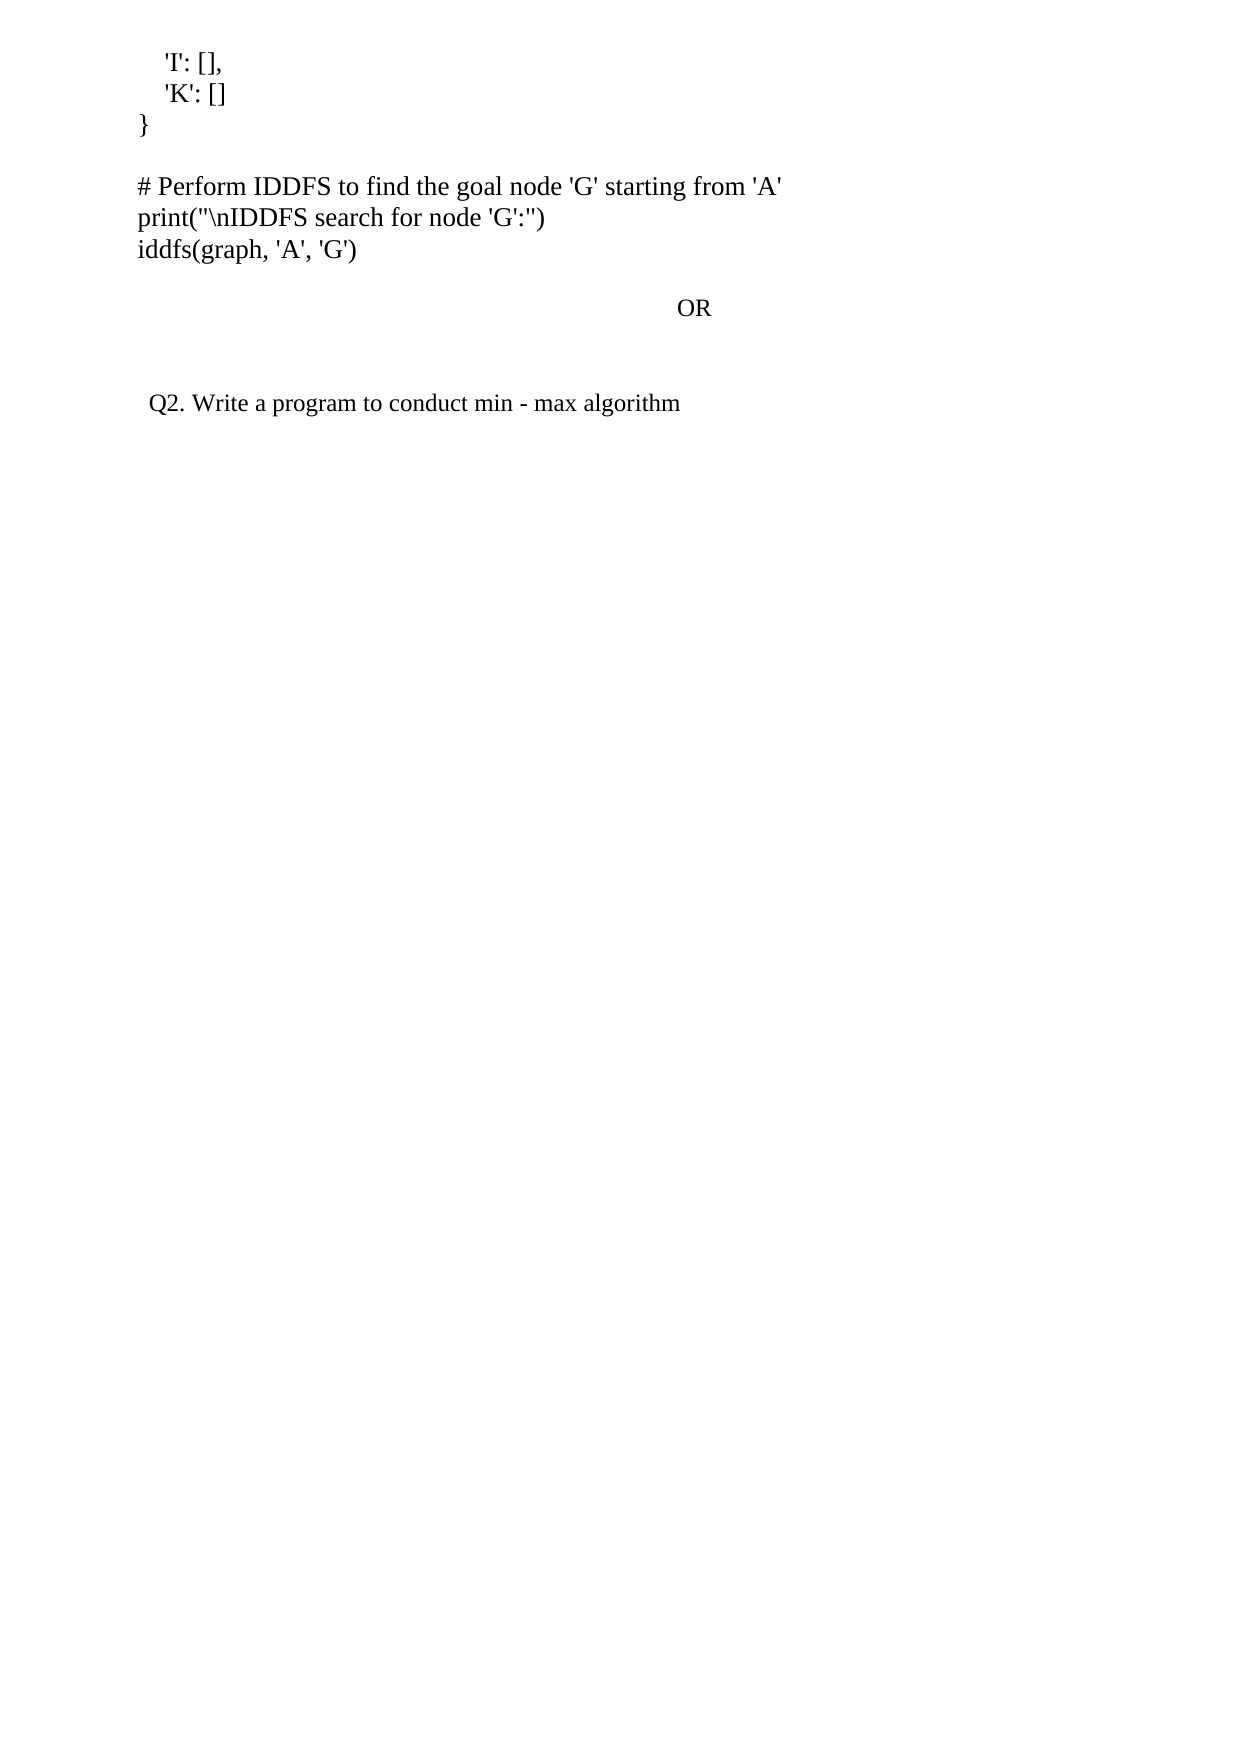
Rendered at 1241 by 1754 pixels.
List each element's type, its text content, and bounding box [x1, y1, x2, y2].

text 'I': [], [137, 46, 1201, 77]
text OR [525, 293, 863, 322]
text print("\nIDDFS search for node 'G':") [137, 202, 1201, 233]
text iddfs(graph, 'A', 'G') [137, 233, 1201, 264]
text } [137, 108, 1201, 139]
text Q2. Write a program to conduct min - max algorithm [148, 388, 1201, 417]
text # Perform IDDFS to find the goal node 'G' starting from 'A' [137, 170, 1201, 202]
text 'K': [] [137, 77, 1201, 108]
